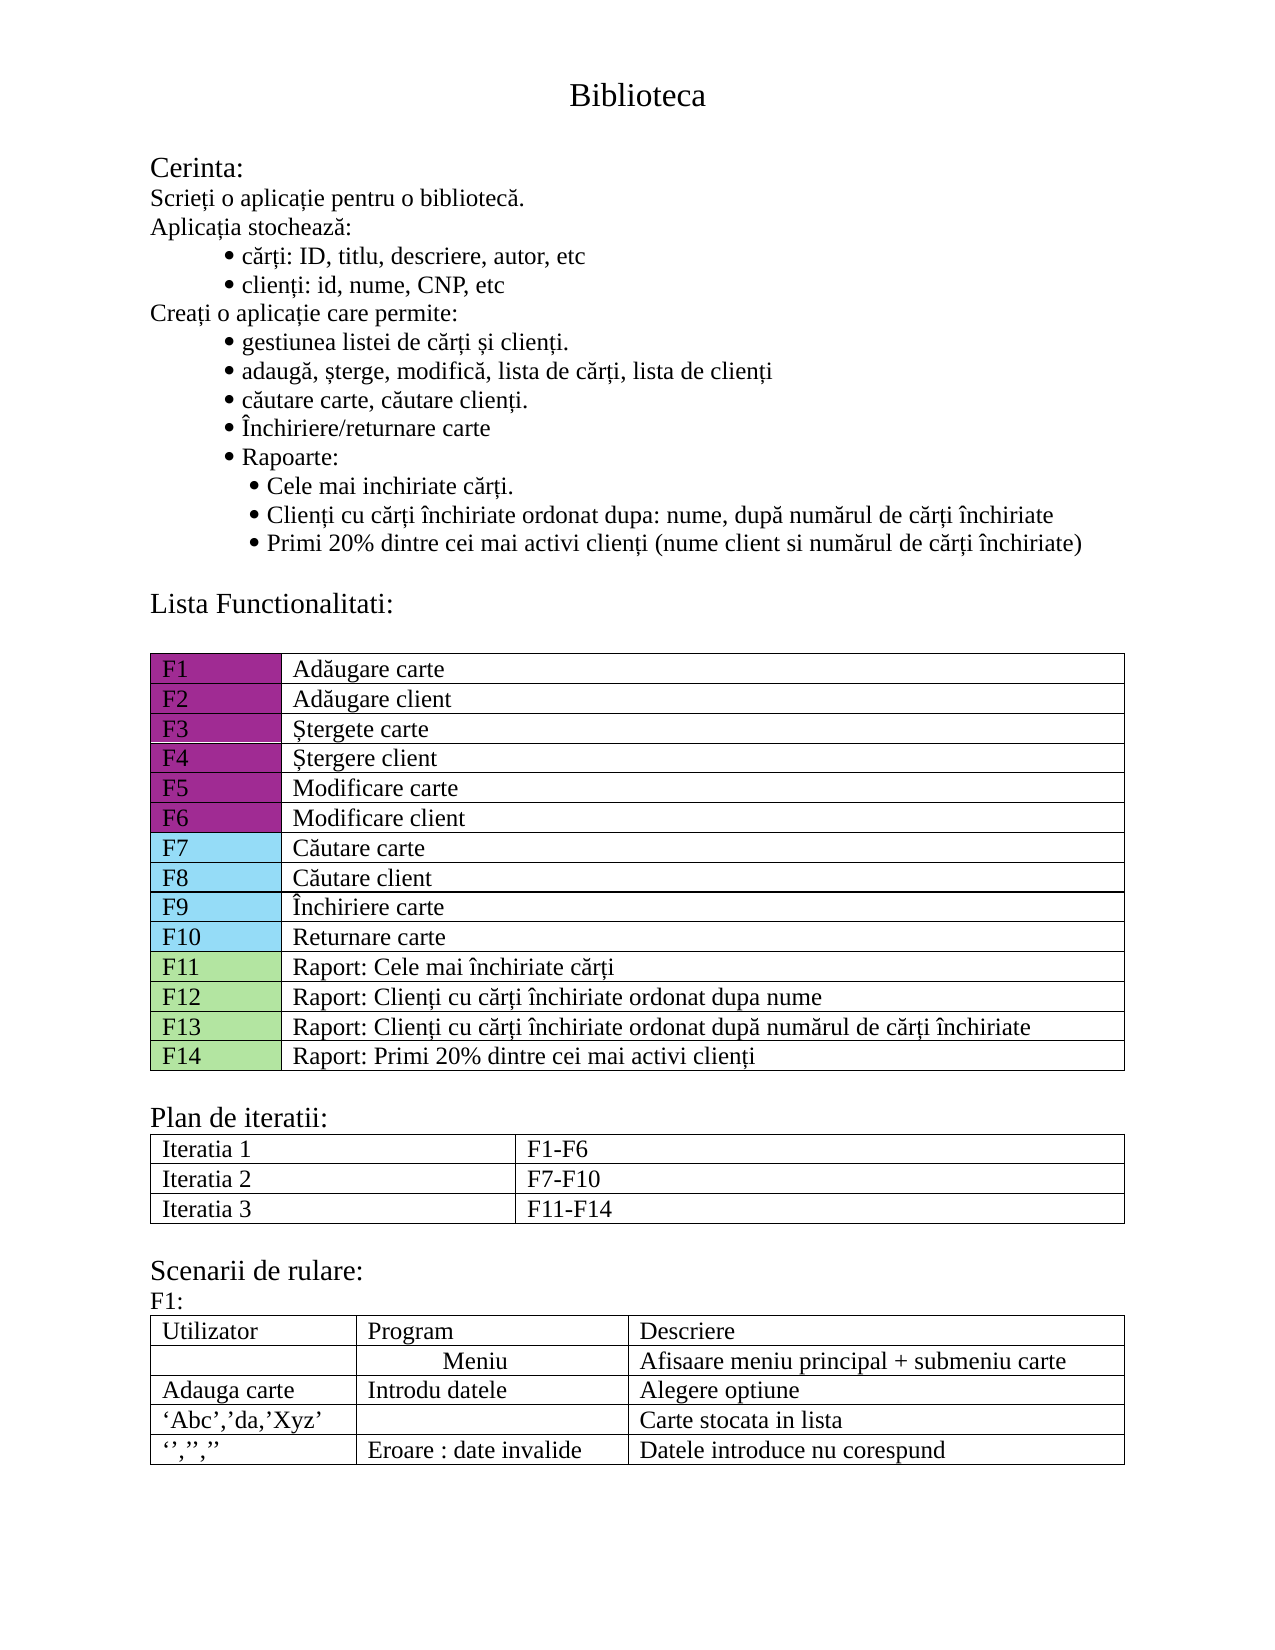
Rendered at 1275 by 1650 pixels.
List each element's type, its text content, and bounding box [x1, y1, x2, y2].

table_cell F2 [151, 684, 281, 713]
text Cele mai inchiriate cărți. [150, 471, 1125, 500]
table_cell Ștergere client [282, 744, 1124, 772]
text Cerinta: [150, 150, 1125, 183]
table_cell Meniu [357, 1346, 628, 1374]
table_cell Alegere optiune [629, 1376, 1124, 1404]
text Clienți cu cărți închiriate ordonat dupa: nume, după numărul de cărți închiriate [150, 500, 1125, 528]
text adaugă, șterge, modifică, lista de cărți, lista de clienți [150, 356, 1125, 385]
table_cell F11-F14 [516, 1194, 1124, 1223]
table_cell F9 [151, 893, 281, 921]
table_cell Adauga carte [151, 1376, 356, 1404]
table_cell Afisaare meniu principal + submeniu carte [629, 1346, 1124, 1374]
table_cell F6 [151, 803, 281, 832]
text Plan de iteratii: [150, 1100, 1125, 1133]
text Primi 20% dintre cei mai activi clienți (nume client si numărul de cărți închiriate) [150, 528, 1125, 557]
text Lista Functionalitati: [150, 586, 1125, 619]
table_cell [151, 1346, 356, 1374]
table_cell F13 [151, 1012, 281, 1040]
table_cell Căutare client [282, 863, 1124, 891]
table_header Utilizator [151, 1316, 356, 1345]
table_cell F7-F10 [516, 1164, 1124, 1193]
table_cell F11 [151, 952, 281, 981]
text cărți: ID, titlu, descriere, autor, etc [150, 241, 1125, 270]
table_cell F7 [151, 833, 281, 862]
table_cell Căutare carte [282, 833, 1124, 862]
text Creați o aplicație care permite: [150, 298, 1125, 327]
table_cell Raport: Clienți cu cărți închiriate ordonat după numărul de cărți închiriate [282, 1012, 1124, 1040]
table_cell F14 [151, 1041, 281, 1070]
table_header Descriere [629, 1316, 1124, 1345]
text F1: [150, 1286, 1125, 1315]
table_cell F8 [151, 863, 281, 891]
table_cell Raport: Primi 20% dintre cei mai activi clienți [282, 1041, 1124, 1070]
text Scrieți o aplicație pentru o bibliotecă. [150, 183, 1125, 212]
table_cell Raport: Clienți cu cărți închiriate ordonat dupa nume [282, 982, 1124, 1011]
table_cell Ștergete carte [282, 714, 1124, 742]
table_cell [357, 1405, 628, 1434]
table_header Iteratia 1 [151, 1135, 515, 1163]
text Închiriere/returnare carte [150, 413, 1125, 442]
table_cell Eroare : date invalide [357, 1435, 628, 1464]
text Scenarii de rulare: [150, 1253, 1125, 1286]
table_header F1 [151, 654, 281, 683]
table_cell F5 [151, 773, 281, 802]
table_cell ‘Abc’,’da,’Xyz’ [151, 1405, 356, 1434]
table_cell F3 [151, 714, 281, 742]
text clienți: id, nume, CNP, etc [150, 270, 1125, 298]
table_header Adăugare carte [282, 654, 1124, 683]
table_cell Introdu datele [357, 1376, 628, 1404]
table_cell Datele introduce nu corespund [629, 1435, 1124, 1464]
text căutare carte, căutare clienți. [150, 385, 1125, 413]
table_cell F12 [151, 982, 281, 1011]
table_cell Modificare client [282, 803, 1124, 832]
text gestiunea listei de cărți și clienți. [150, 327, 1125, 356]
table_header Program [357, 1316, 628, 1345]
table_cell Adăugare client [282, 684, 1124, 713]
table_cell Iteratia 2 [151, 1164, 515, 1193]
table_cell F10 [151, 922, 281, 951]
text Rapoarte: [150, 442, 1125, 471]
text Aplicația stochează: [150, 212, 1125, 241]
table_cell Returnare carte [282, 922, 1124, 951]
table_header F1-F6 [516, 1135, 1124, 1163]
table_cell Iteratia 3 [151, 1194, 515, 1223]
table_cell Modificare carte [282, 773, 1124, 802]
table_cell Raport: Cele mai închiriate cărți [282, 952, 1124, 981]
table_cell ‘’,’’,’’ [151, 1435, 356, 1464]
table_cell F4 [151, 744, 281, 772]
table_cell Carte stocata in lista [629, 1405, 1124, 1434]
table_cell Închiriere carte [282, 893, 1124, 921]
